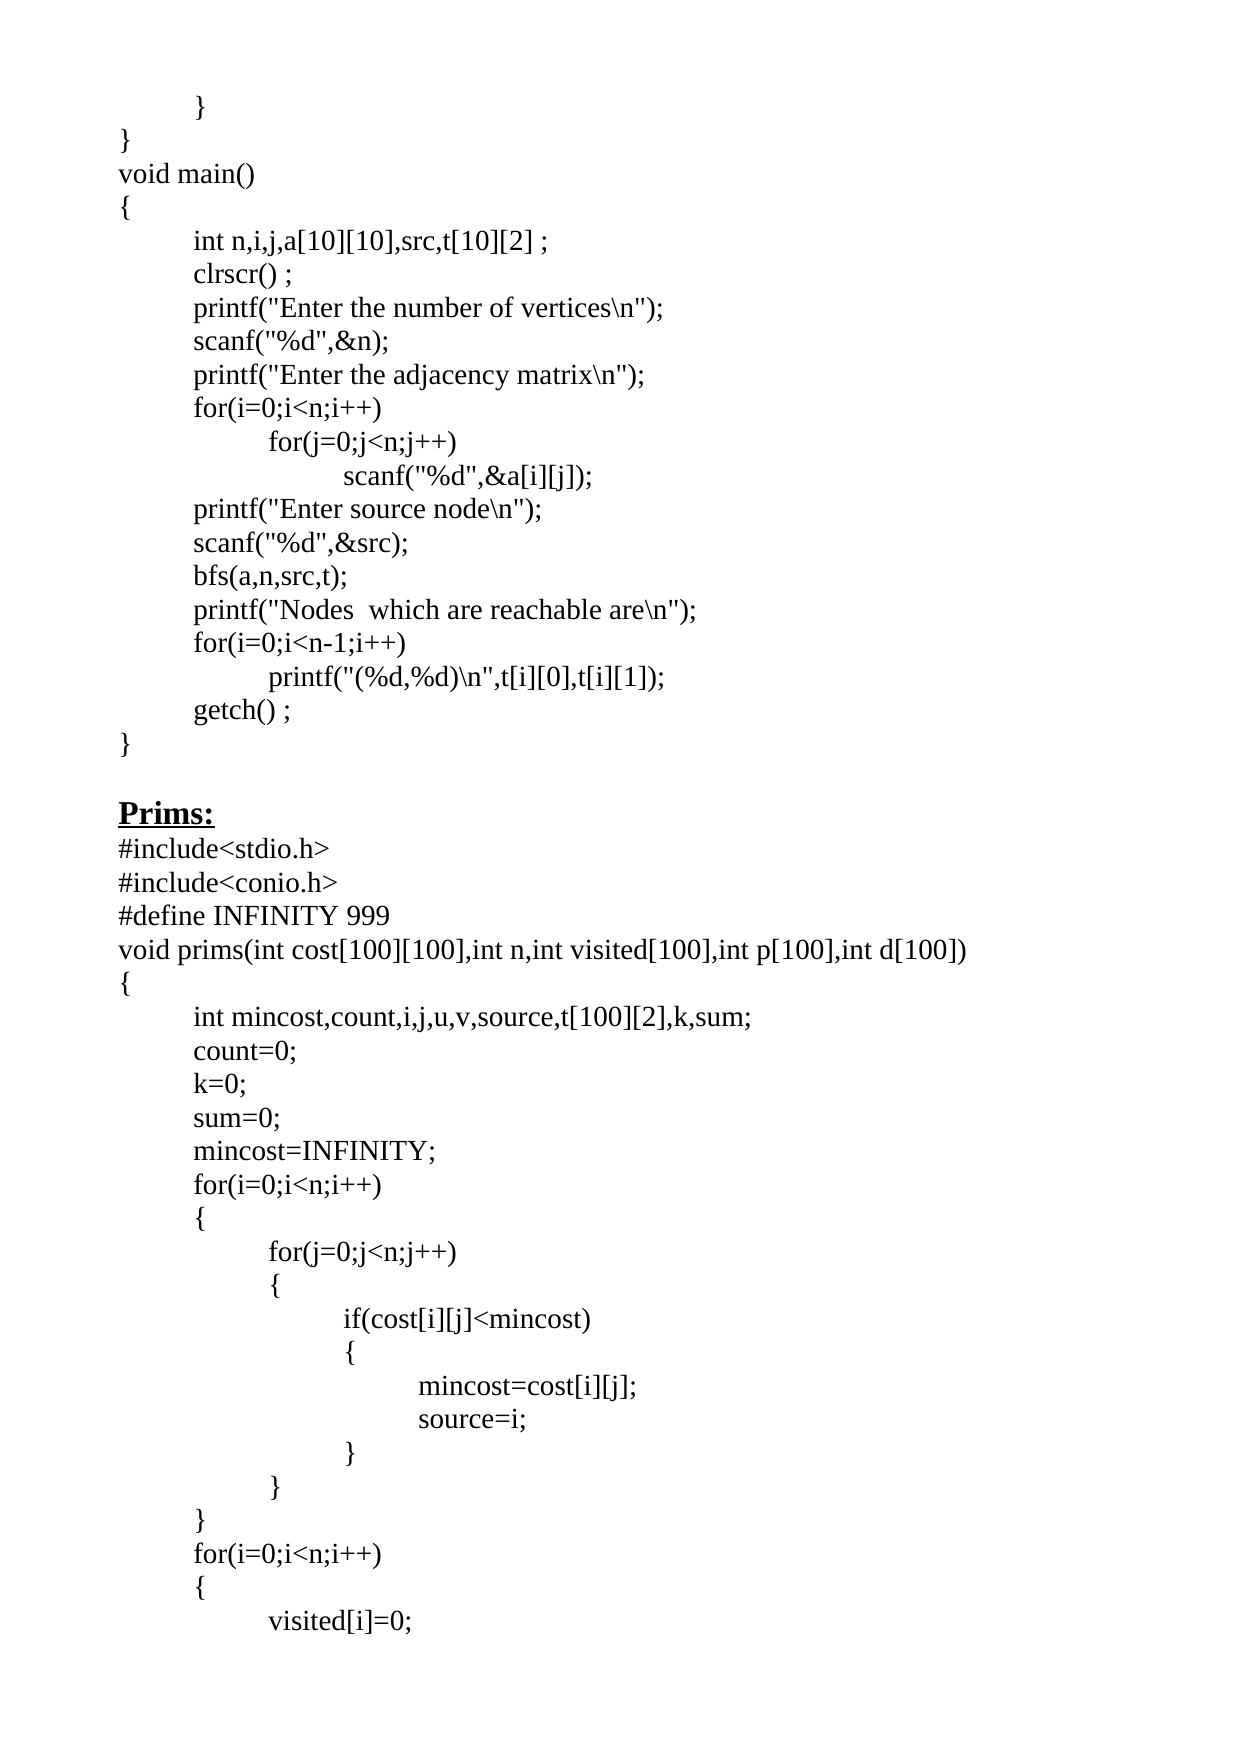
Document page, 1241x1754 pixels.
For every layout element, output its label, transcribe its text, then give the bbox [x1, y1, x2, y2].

text } [118, 726, 1191, 759]
text } [118, 89, 1191, 122]
text for(j=0;j<n;j++) [118, 424, 1191, 458]
text bfs(a,n,src,t); [118, 558, 1191, 592]
text #include<conio.h> [118, 865, 1191, 898]
text { [118, 966, 1191, 999]
text scanf("%d",&src); [118, 525, 1191, 558]
text { [118, 189, 1191, 223]
text mincost=cost[i][j]; [118, 1368, 1191, 1402]
text for(i=0;i<n;i++) [118, 1167, 1191, 1200]
text } [118, 1469, 1191, 1502]
text for(i=0;i<n;i++) [118, 1536, 1191, 1569]
text sum=0; [118, 1100, 1191, 1133]
text { [118, 1200, 1191, 1234]
text } [118, 122, 1191, 156]
text int n,i,j,a[10][10],src,t[10][2] ; [118, 223, 1191, 256]
text } [118, 1435, 1191, 1469]
text } [118, 1502, 1191, 1536]
text { [118, 1267, 1191, 1301]
text void prims(int cost[100][100],int n,int visited[100],int p[100],int d[100]) [118, 932, 1191, 966]
text if(cost[i][j]<mincost) [118, 1301, 1191, 1334]
text k=0; [118, 1066, 1191, 1100]
text printf("Nodes which are reachable are\n"); [118, 592, 1191, 625]
text scanf("%d",&n); [118, 323, 1191, 357]
text void main() [118, 156, 1191, 189]
text mincost=INFINITY; [118, 1133, 1191, 1167]
text for(j=0;j<n;j++) [118, 1234, 1191, 1267]
text clrscr() ; [118, 256, 1191, 290]
text printf("Enter the adjacency matrix\n"); [118, 357, 1191, 391]
text int mincost,count,i,j,u,v,source,t[100][2],k,sum; [118, 999, 1191, 1033]
text source=i; [118, 1402, 1191, 1435]
text { [118, 1569, 1191, 1603]
text { [118, 1334, 1191, 1368]
text for(i=0;i<n;i++) [118, 391, 1191, 424]
text printf("(%d,%d)\n",t[i][0],t[i][1]); [118, 659, 1191, 692]
text #define INFINITY 999 [118, 898, 1191, 932]
text Prims: [118, 793, 1191, 831]
text printf("Enter source node\n"); [118, 491, 1191, 525]
text #include<stdio.h> [118, 831, 1191, 865]
text printf("Enter the number of vertices\n"); [118, 290, 1191, 323]
text getch() ; [118, 692, 1191, 726]
text scanf("%d",&a[i][j]); [118, 458, 1191, 491]
text visited[i]=0; [118, 1603, 1191, 1636]
text for(i=0;i<n-1;i++) [118, 625, 1191, 659]
text count=0; [118, 1033, 1191, 1066]
